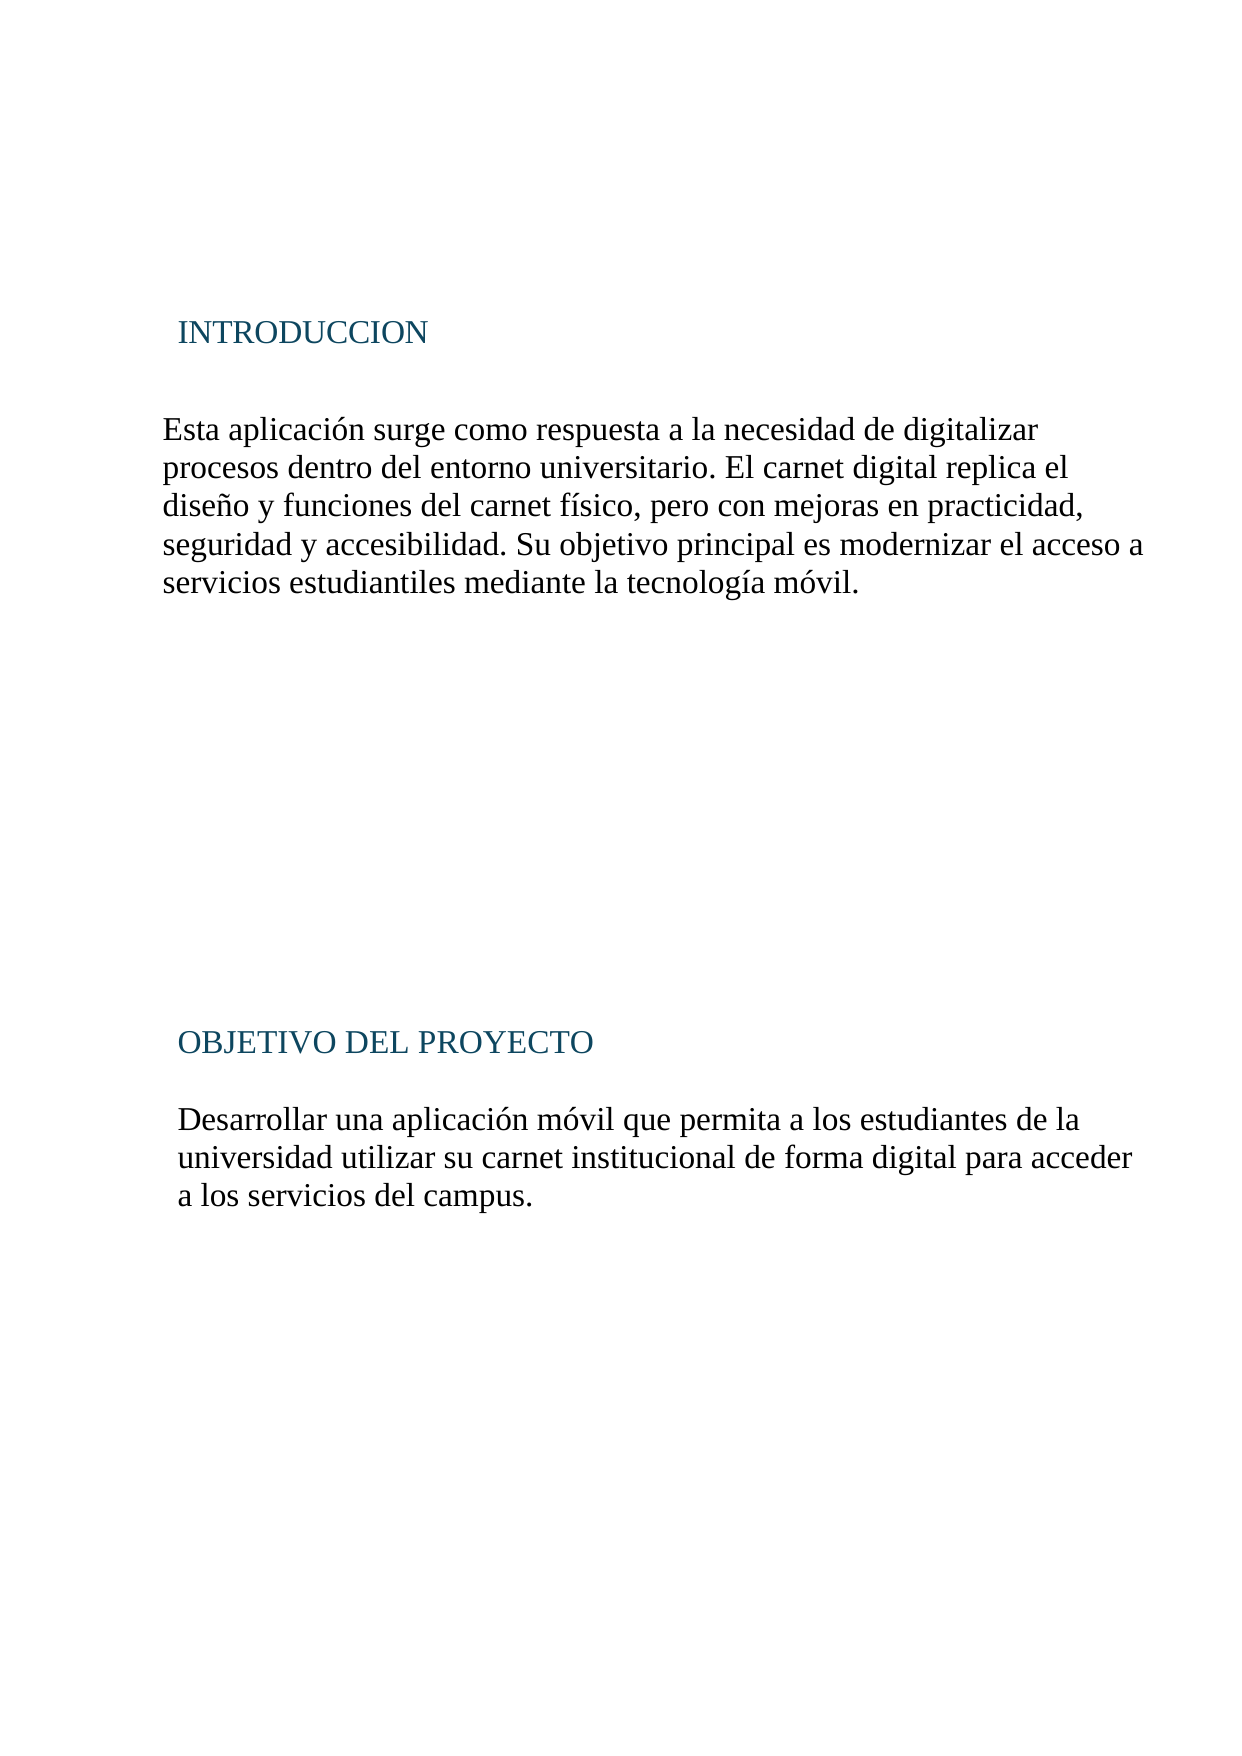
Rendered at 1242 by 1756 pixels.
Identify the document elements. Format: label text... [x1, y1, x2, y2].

subtitle OBJETIVO DEL PROYECTO [177, 1022, 1153, 1061]
text Esta aplicación surge como respuesta a la necesidad de digitalizar procesos dentro del entorno universitario. El carnet digital replica el diseño y funciones del carnet físico, pero con mejoras en practicidad, seguridad y accesibilidad. Su objetivo principal es modernizar el acceso a servicios estudiantiles mediante la tecnología móvil. [162, 409, 1153, 601]
subtitle Desarrollar una aplicación móvil que permita a los estudiantes de la universidad utilizar su carnet institucional de forma digital para acceder a los servicios del campus. [177, 1099, 1153, 1214]
subtitle INTRODUCCION [177, 313, 1153, 351]
